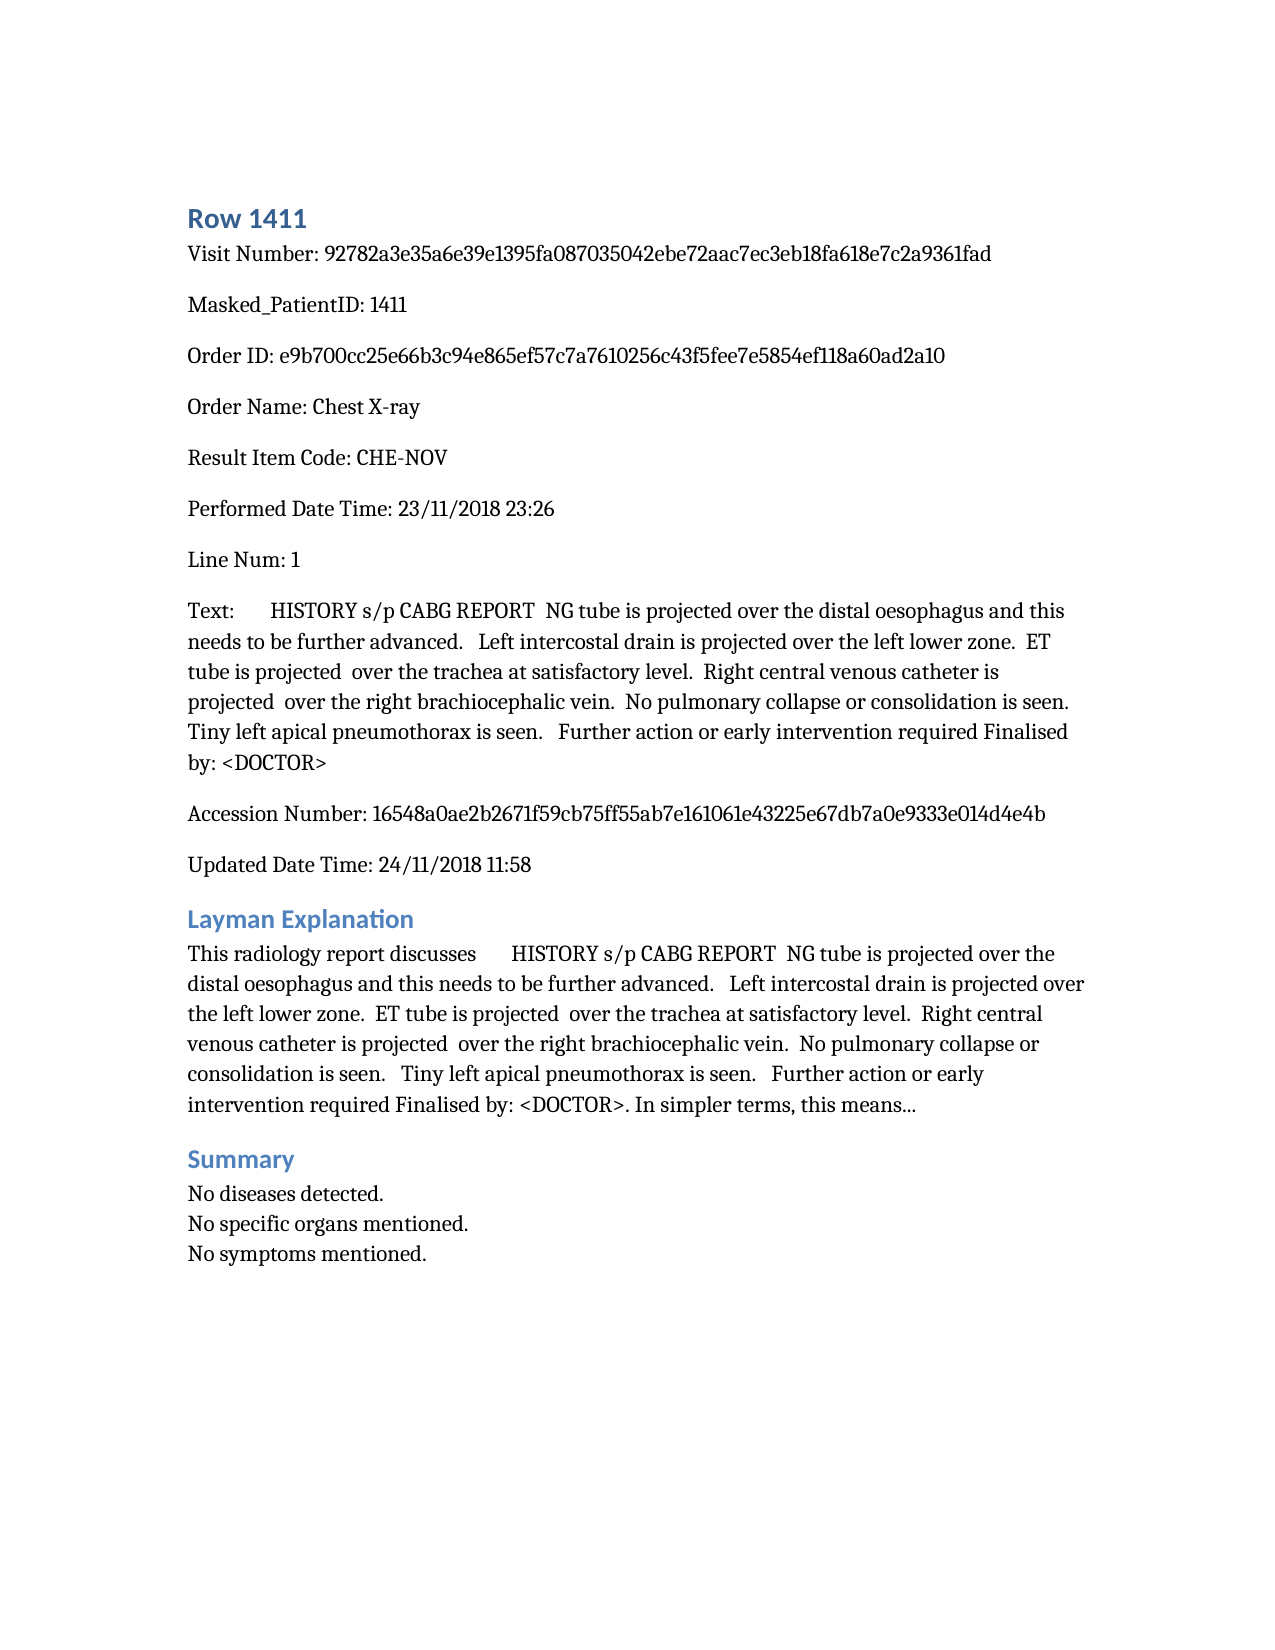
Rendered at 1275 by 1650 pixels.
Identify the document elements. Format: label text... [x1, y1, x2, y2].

text Text: HISTORY s/p CABG REPORT NG tube is projected over the distal oesophagus and this needs to be further advanced. Left intercostal drain is projected over the left lower zone. ET tube is projected over the trachea at satisfactory level. Right central venous catheter is projected over the right brachiocephalic vein. No pulmonary collapse or consolidation is seen. Tiny left apical pneumothorax is seen. Further action or early intervention required Finalised by: <DOCTOR> [187, 598, 1087, 776]
text Masked_PatientID: 1411 [187, 292, 1087, 318]
subtitle Layman Explanation [187, 902, 1087, 935]
subtitle Summary [187, 1142, 1087, 1175]
text Result Item Code: CHE-NOV [187, 445, 1087, 471]
text Updated Date Time: 24/11/2018 11:58 [187, 851, 1087, 878]
text This radiology report discusses HISTORY s/p CABG REPORT NG tube is projected over the distal oesophagus and this needs to be further advanced. Left intercostal drain is projected over the left lower zone. ET tube is projected over the trachea at satisfactory level. Right central venous catheter is projected over the right brachiocephalic vein. No pulmonary collapse or consolidation is seen. Tiny left apical pneumothorax is seen. Further action or early intervention required Finalised by: <DOCTOR>. In simpler terms, this means... [187, 940, 1087, 1118]
text No diseases detected. No specific organs mentioned. No symptoms mentioned. [187, 1180, 1087, 1267]
text Order ID: e9b700cc25e66b3c94e865ef57c7a7610256c43f5fee7e5854ef118a60ad2a10 [187, 343, 1087, 369]
text Line Num: 1 [187, 547, 1087, 573]
text Order Name: Chest X-ray [187, 394, 1087, 420]
subtitle Row 1411 [187, 200, 1087, 236]
text Accession Number: 16548a0ae2b2671f59cb75ff55ab7e161061e43225e67db7a0e9333e014d4e4b [187, 800, 1087, 827]
text Performed Date Time: 23/11/2018 23:26 [187, 496, 1087, 522]
text Visit Number: 92782a3e35a6e39e1395fa087035042ebe72aac7ec3eb18fa618e7c2a9361fad [187, 241, 1087, 267]
